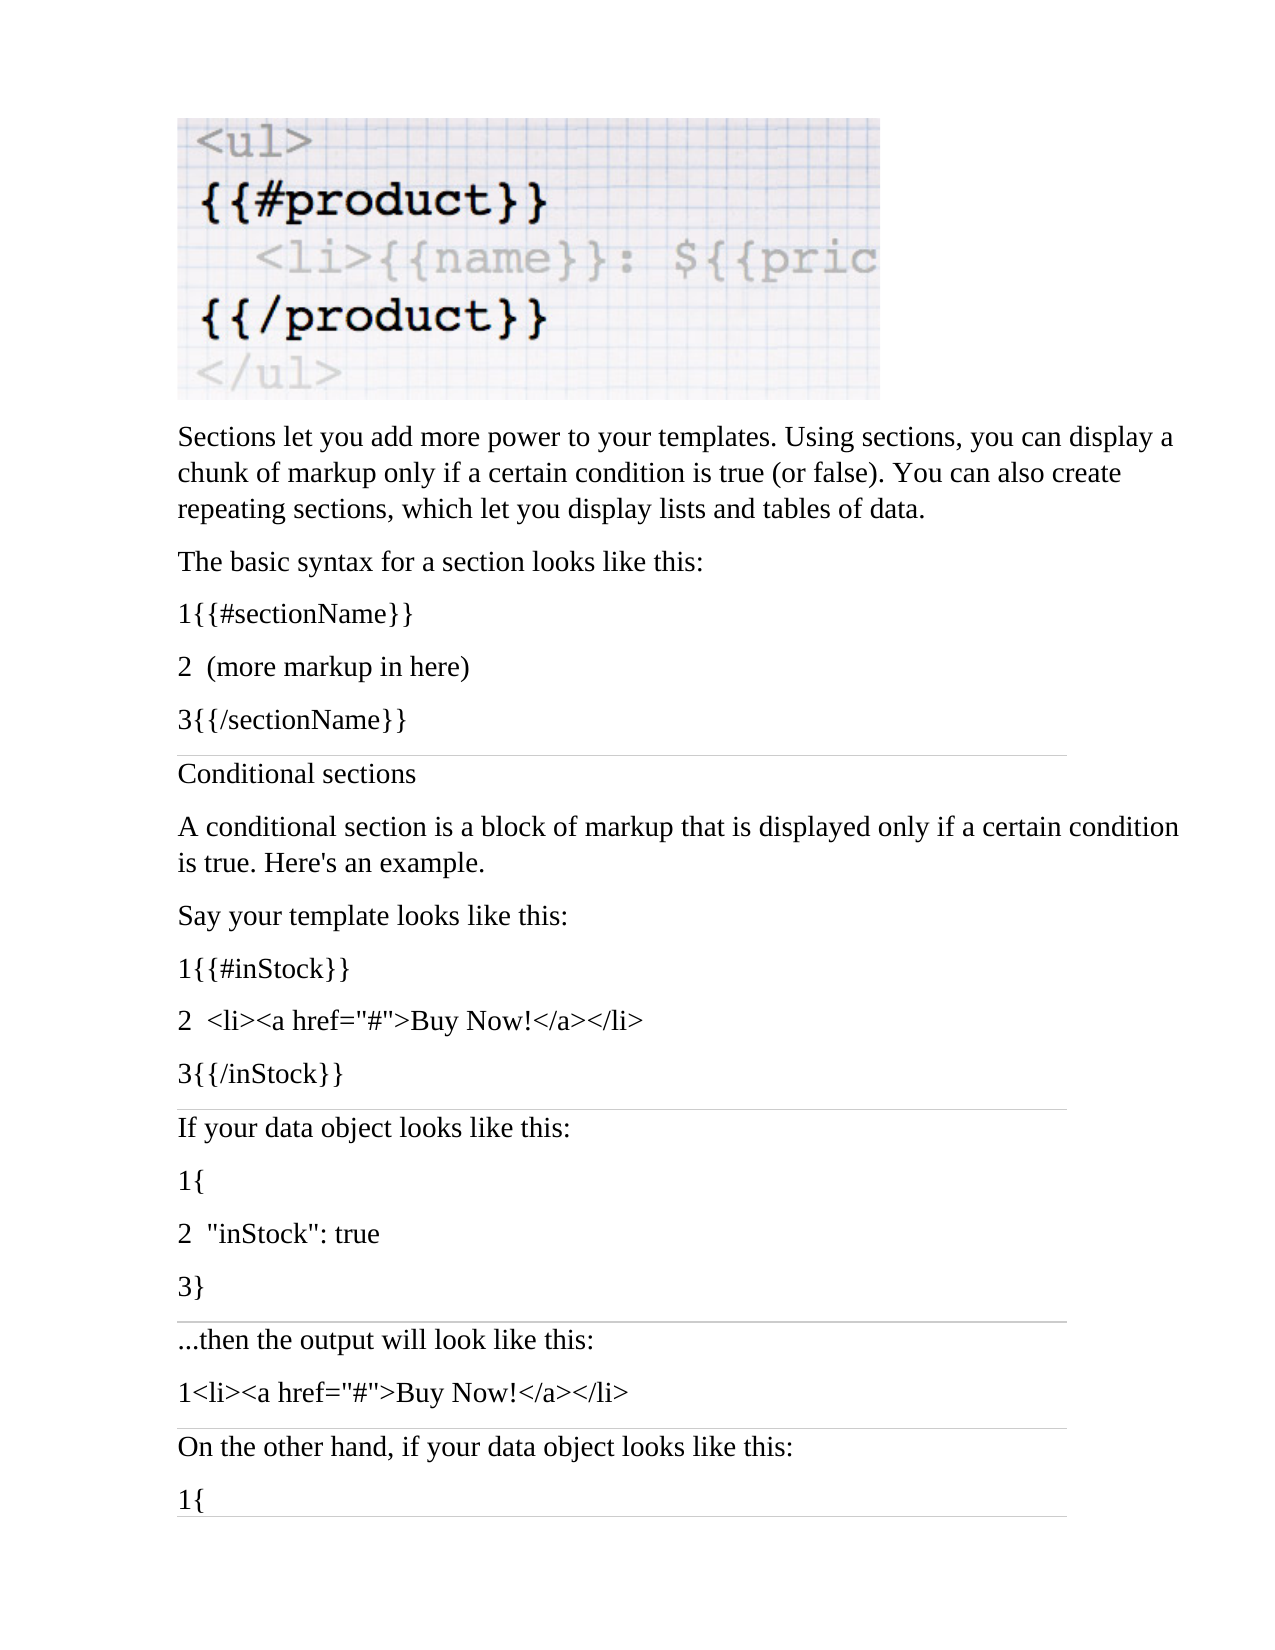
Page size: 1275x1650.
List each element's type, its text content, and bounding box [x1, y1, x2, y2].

text On the other hand, if your data object looks like this: [177, 1429, 1186, 1463]
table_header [192, 1482, 1067, 1516]
picture [177, 118, 881, 400]
text Say your template looks like this: [177, 898, 1186, 931]
text Sections let you add more power to your templates. Using sections, you can display a chunk of markup only if a certain condition is true (or false). You can also create repeating sections, which let you display lists and tables of data. [177, 419, 1186, 524]
text A conditional section is a block of markup that is displayed only if a certain condition is true. Here's an example. [177, 809, 1186, 879]
table_header { "inStock": true } [192, 1163, 1067, 1321]
table_header 1 2 3 [177, 1482, 192, 1516]
table_header 1 [177, 1375, 192, 1428]
table_header <li><a href="#">Buy Now!</a></li> [192, 1375, 1067, 1428]
text If your data object looks like this: [177, 1110, 1186, 1144]
table_header {{#inStock}} <li><a href="#">Buy Now!</a></li> {{/inStock}} [192, 951, 1067, 1109]
text Conditional sections [177, 756, 1186, 790]
text ...then the output will look like this: [177, 1322, 1186, 1356]
table_header 1 2 3 [177, 1163, 192, 1321]
table_header {{#sectionName}} (more markup in here) {{/sectionName}} [192, 597, 1067, 754]
table_header 1 2 3 [177, 951, 192, 1109]
text The basic syntax for a section looks like this: [177, 544, 1186, 577]
table_header 1 2 3 [177, 597, 192, 754]
